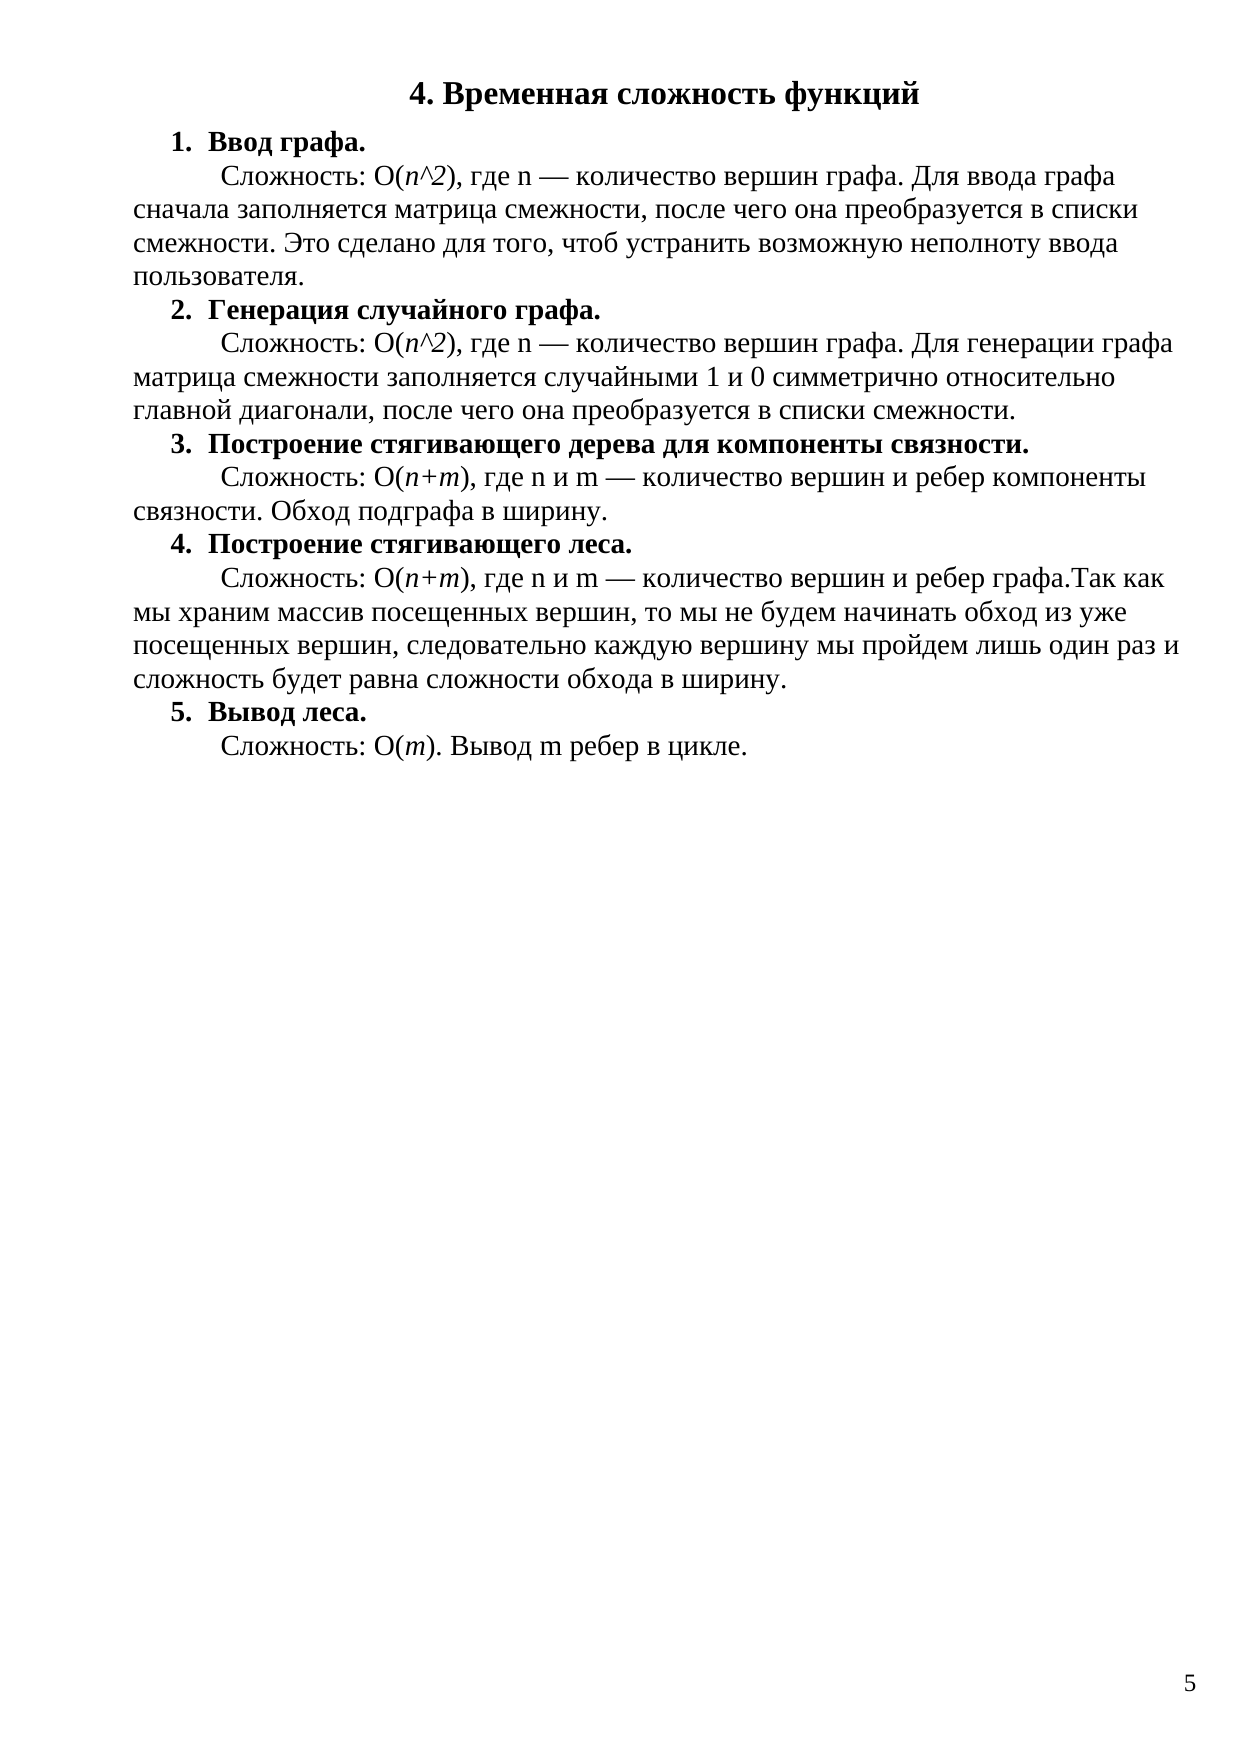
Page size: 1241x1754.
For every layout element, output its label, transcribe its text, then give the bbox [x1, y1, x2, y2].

list Вывод леса. [170, 694, 1196, 728]
list Сложность: O(n+m), где n и m — количество вершин и ребер компоненты связности. Обход подграфа в ширину. [133, 459, 1196, 527]
list Сложность: O(n^2), где n — количество вершин графа. Для ввода графа сначала заполняется матрица смежности, после чего она преобразуется в списки смежности. Это сделано для того, чтоб устранить возможную неполноту ввода пользователя. [133, 158, 1196, 292]
text Сложность: O(n+m), где n и m — количество вершин и ребер графа.Так как мы храним массив посещенных вершин, то мы не будем начинать обход из уже посещенных вершин, следовательно каждую вершину мы пройдем лишь один раз и сложность будет равна сложности обхода в ширину. [133, 560, 1196, 694]
list Генерация случайного графа. [170, 292, 1196, 325]
list Сложность: O(m). Вывод m ребер в цикле. [133, 728, 1196, 761]
list Построение стягивающего дерева для компоненты связности. [170, 426, 1196, 459]
list Ввод графа. [170, 124, 1196, 158]
list Сложность: O(n^2), где n — количество вершин графа. Для генерации графа матрица смежности заполняется случайными 1 и 0 симметрично относительно главной диагонали, после чего она преобразуется в списки смежности. [133, 325, 1196, 426]
subtitle 4. Временная сложность функций [133, 73, 1196, 112]
list Построение стягивающего леса. [170, 527, 1196, 560]
